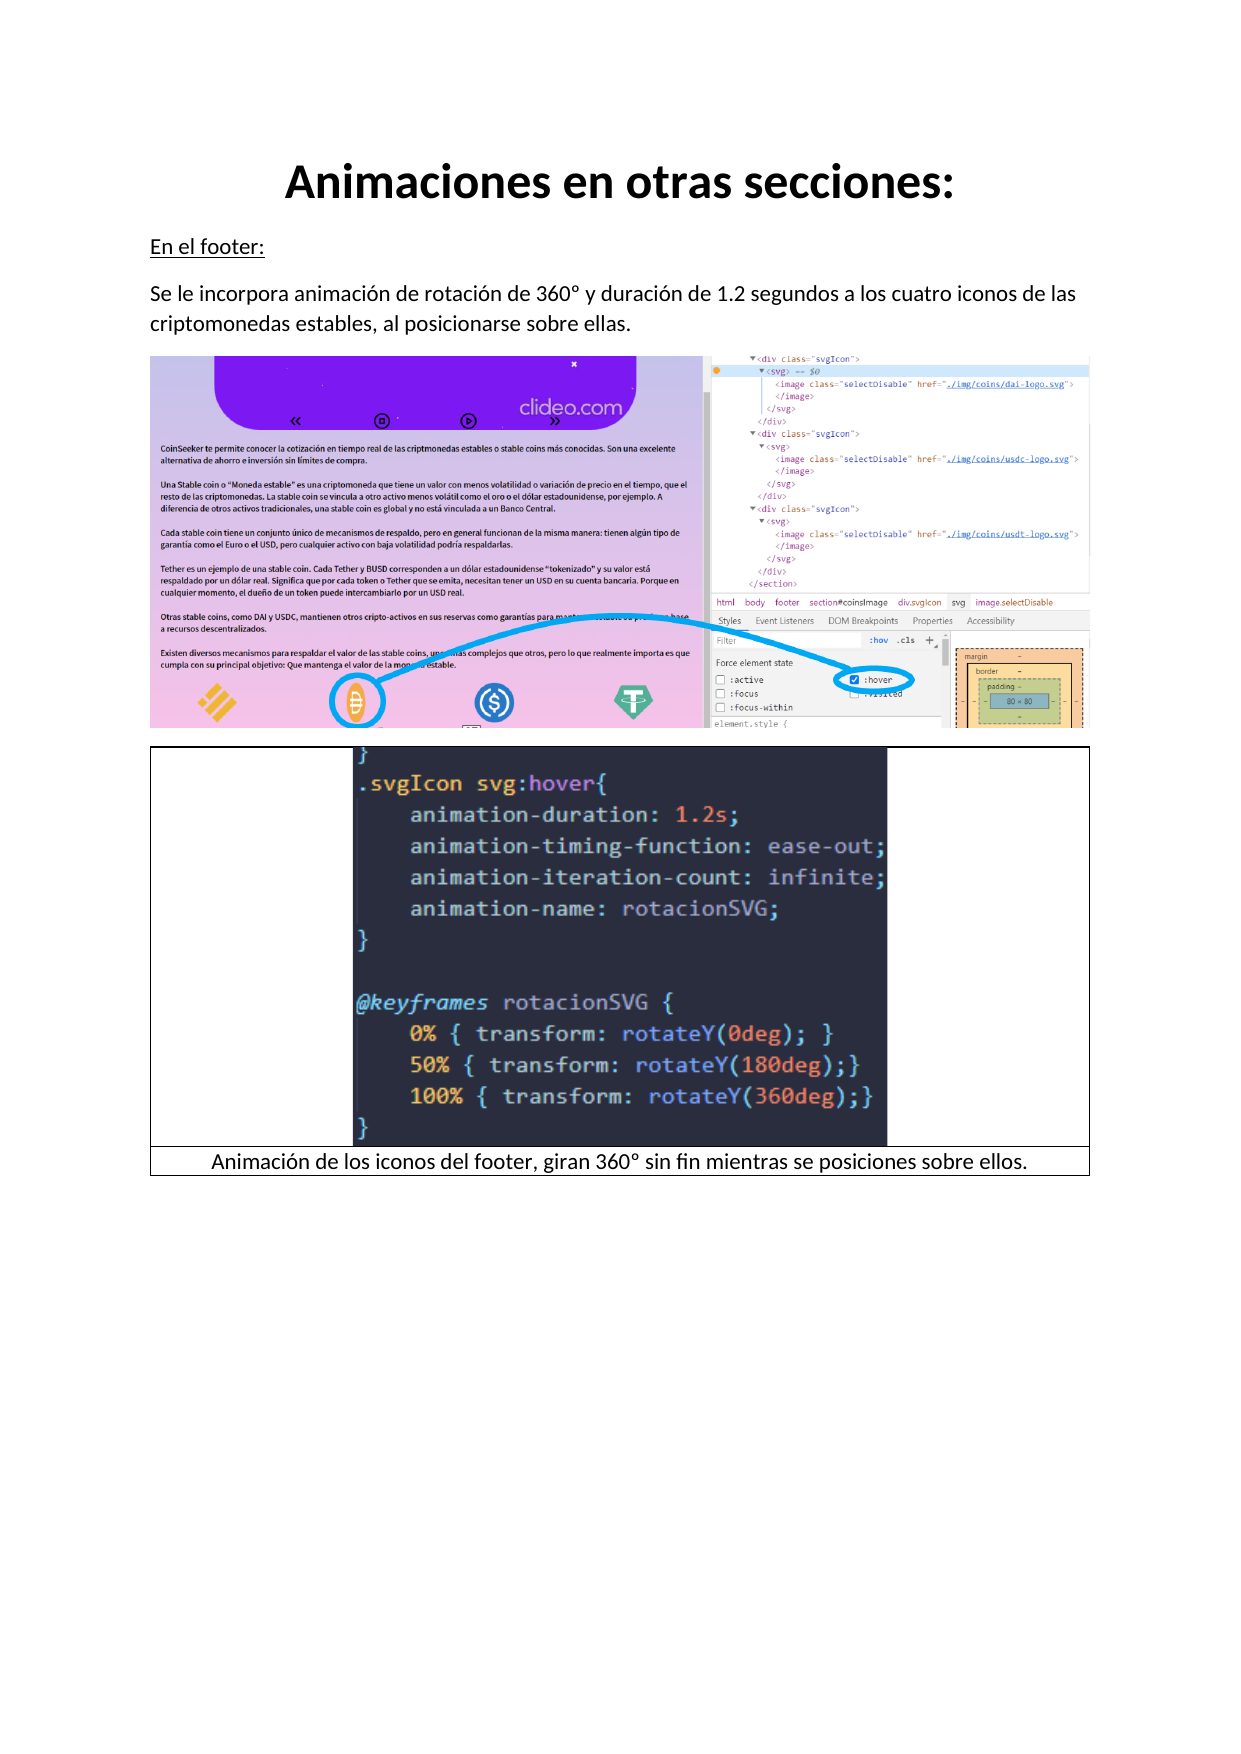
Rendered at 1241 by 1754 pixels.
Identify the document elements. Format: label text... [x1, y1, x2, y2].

picture [352, 747, 888, 1146]
text Se le incorpora animación de rotación de 360º y duración de 1.2 segundos a los cuatro iconos de las criptomonedas estables, al posicionarse sobre ellas. [150, 279, 1090, 338]
picture [150, 356, 1091, 728]
text En el footer: [150, 232, 1090, 261]
picture [841, 672, 907, 688]
picture [336, 679, 380, 723]
text Animaciones en otras secciones: [150, 150, 1090, 211]
table_header [151, 748, 352, 1146]
table_cell Animación de los iconos del footer, giran 360º sin fin mientras se posiciones sobre ellos. [151, 1147, 1089, 1175]
table_header [888, 748, 1089, 1146]
